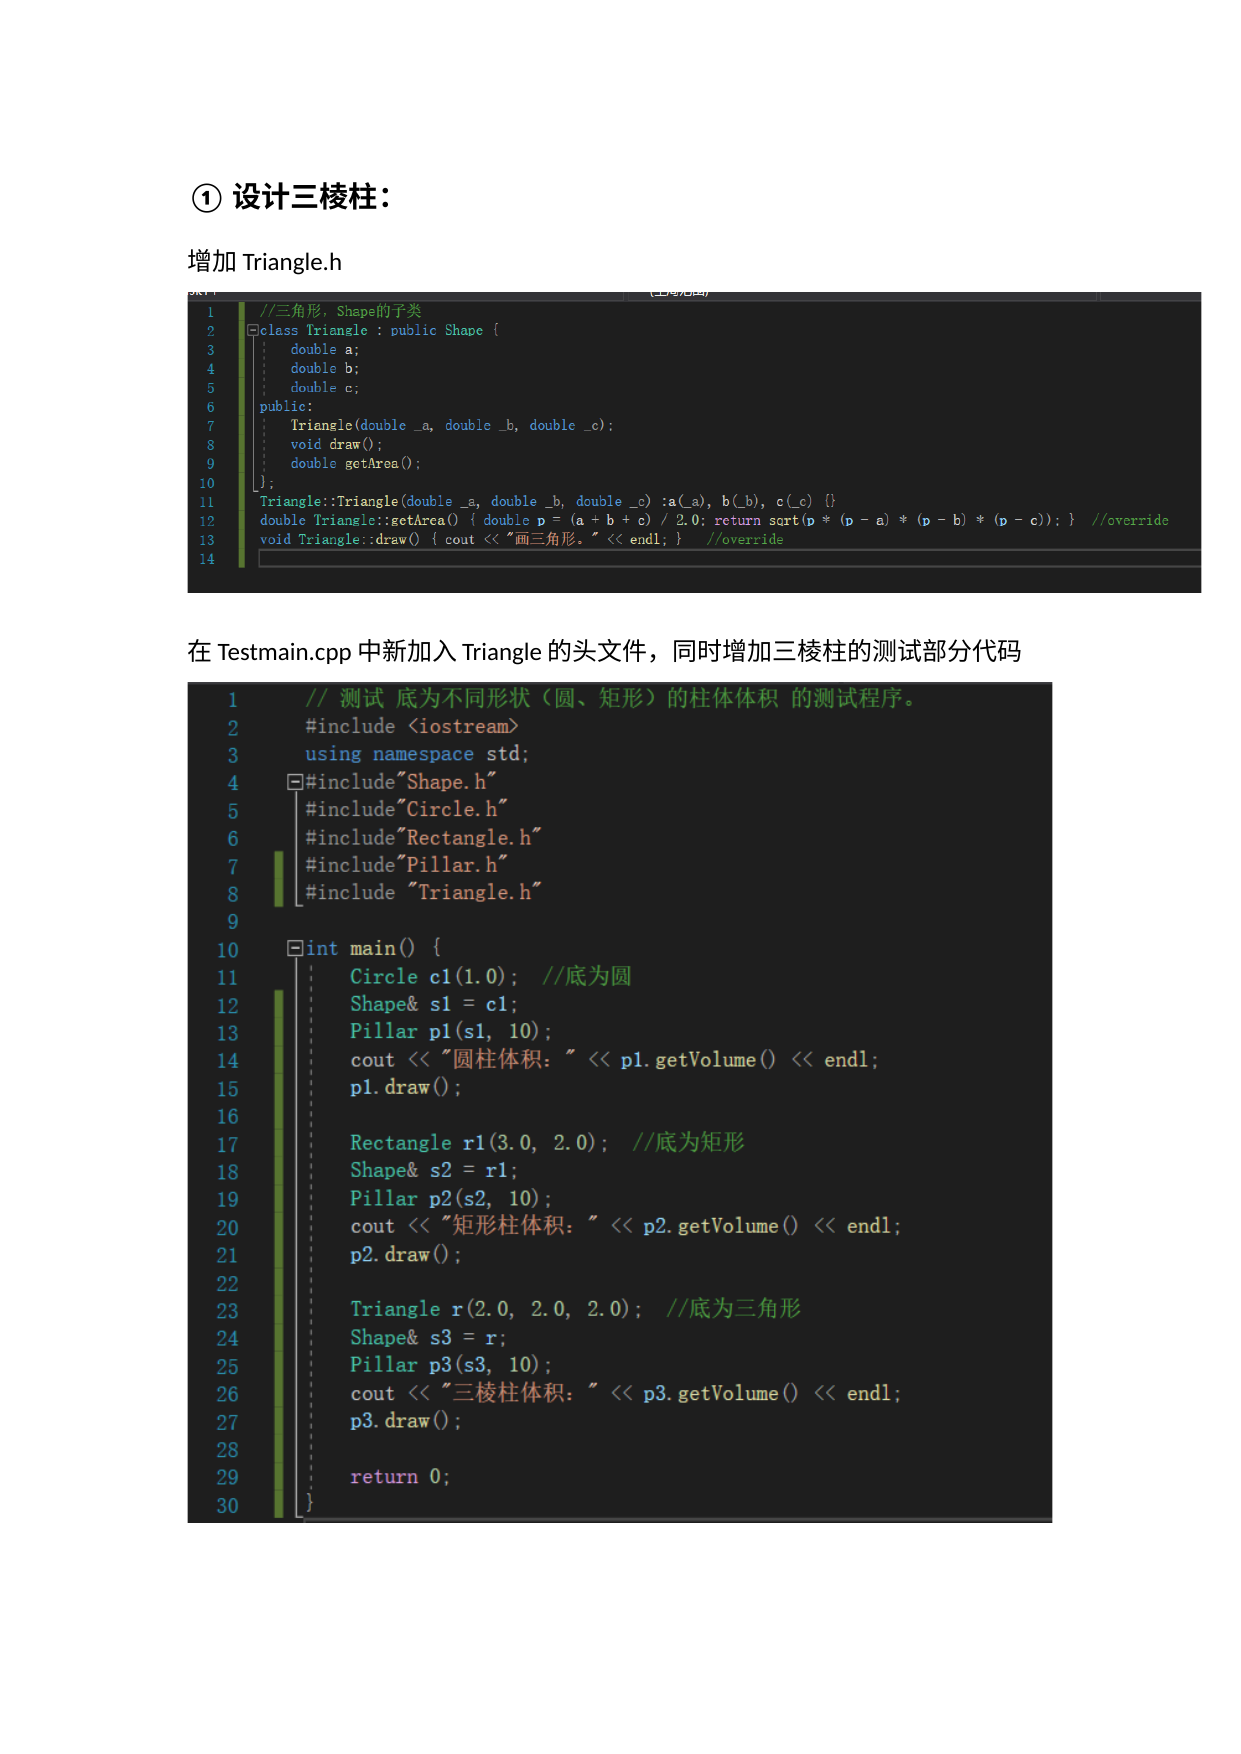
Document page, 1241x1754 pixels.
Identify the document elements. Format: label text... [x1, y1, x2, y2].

text 增加Triangle.h [187, 227, 1053, 292]
text ①设计三棱柱： [187, 162, 1053, 227]
picture [187, 292, 1202, 593]
picture [187, 682, 1053, 1523]
text 在Testmain.cpp中新加入Triangle的头文件，同时增加三棱柱的测试部分代码 [187, 617, 1053, 682]
